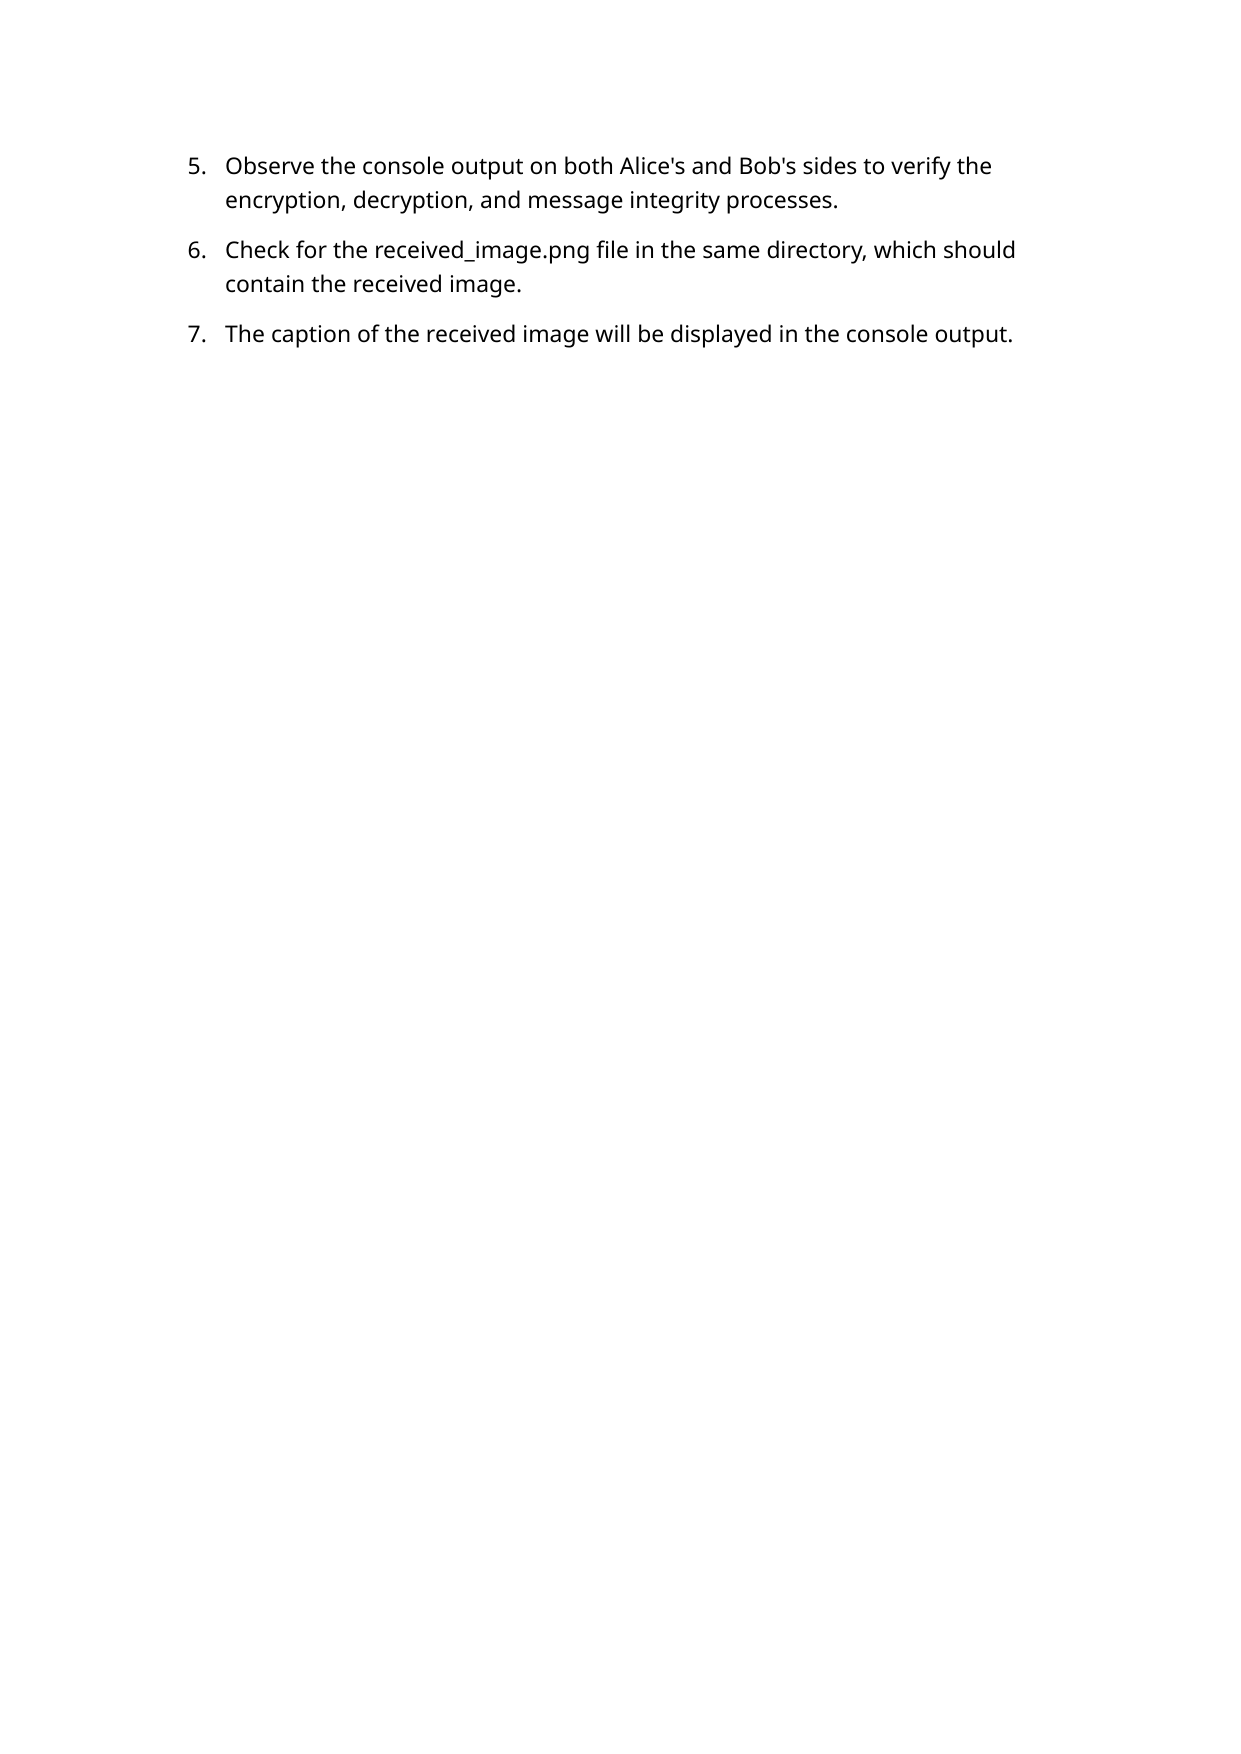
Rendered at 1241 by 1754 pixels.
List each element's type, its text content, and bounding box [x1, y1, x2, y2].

list Check for the received_image.png file in the same directory, which should contain the received image. [187, 234, 1090, 299]
list Observe the console output on both Alice's and Bob's sides to verify the encryption, decryption, and message integrity processes. [187, 150, 1090, 215]
list The caption of the received image will be displayed in the console output. [187, 318, 1090, 349]
